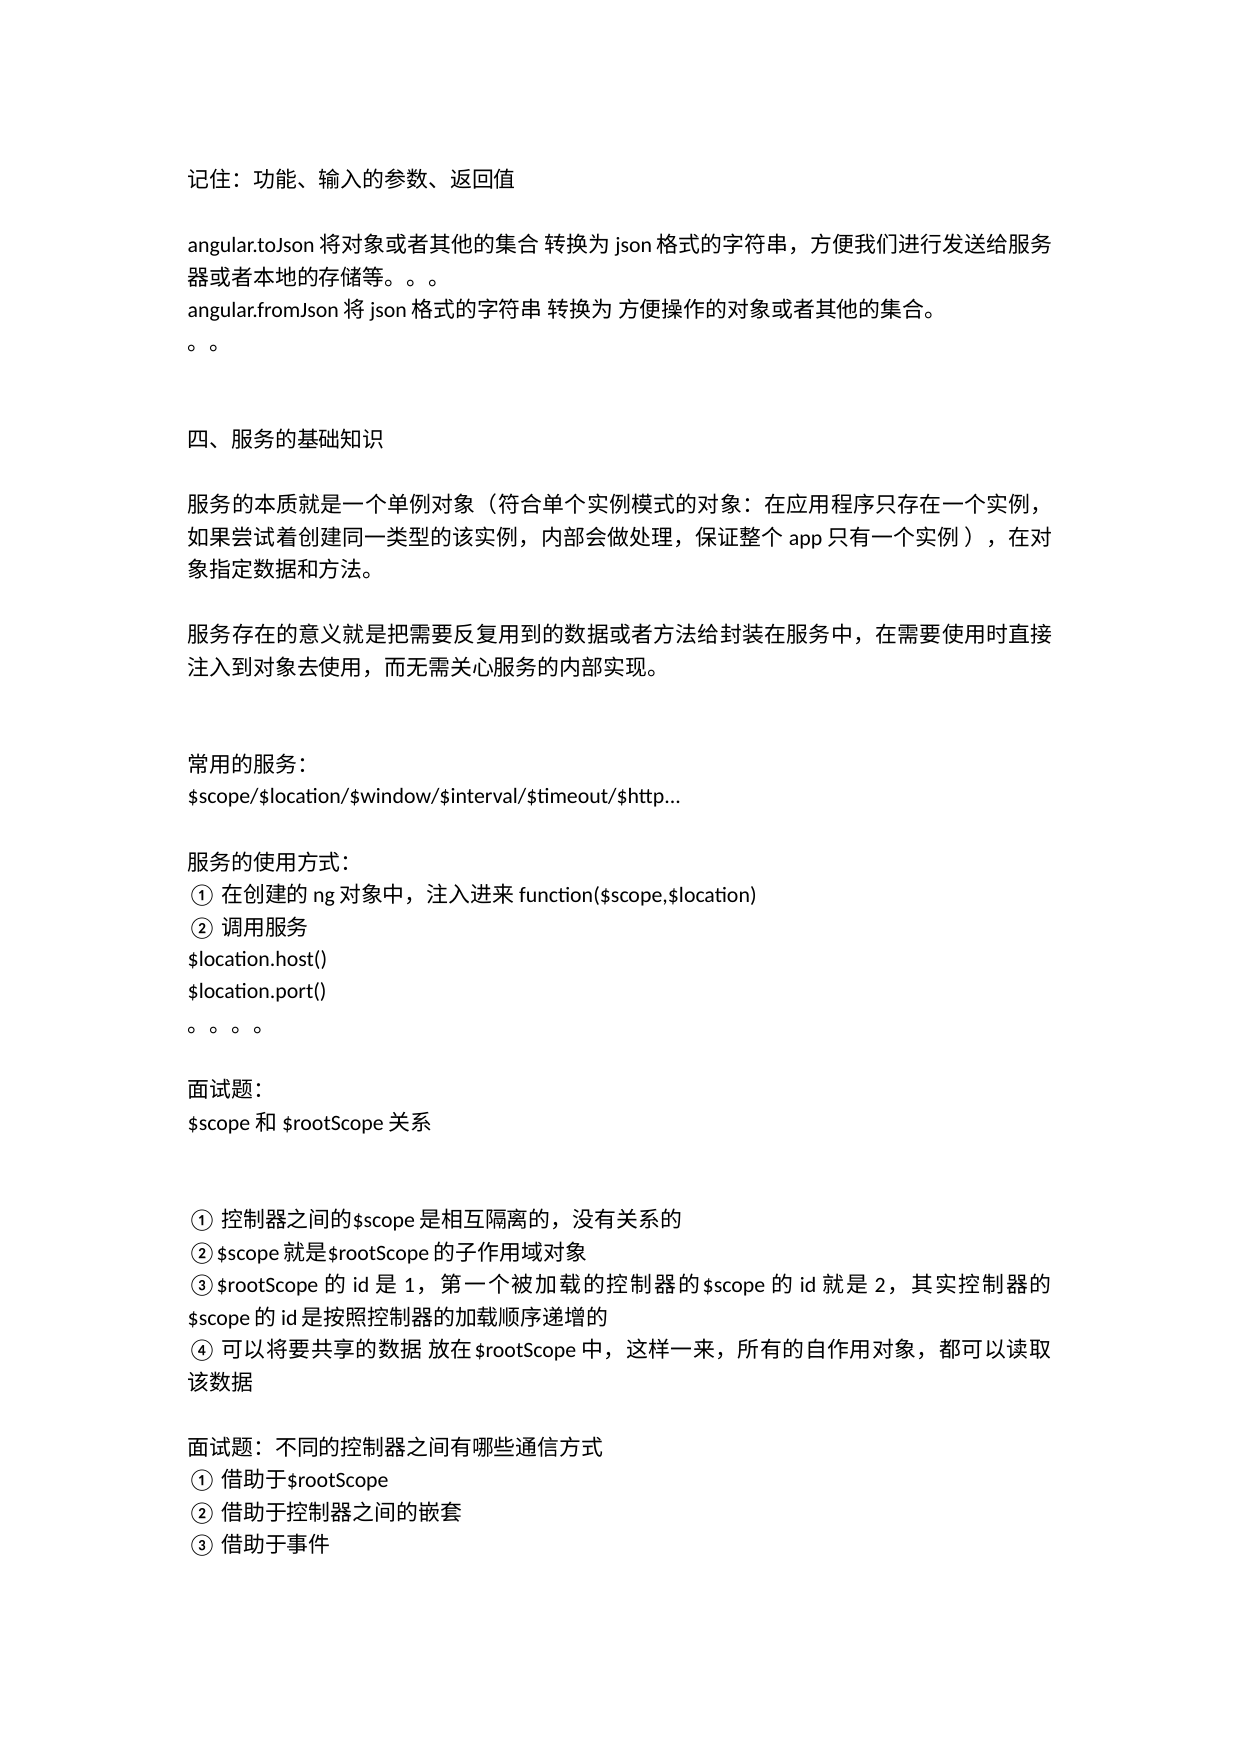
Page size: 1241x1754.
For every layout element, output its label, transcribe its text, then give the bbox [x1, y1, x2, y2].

text $scope 和 $rootScope关系 [187, 1104, 1053, 1137]
text 服务的使用方式： [187, 844, 1053, 877]
text ①借助于$rootScope [187, 1462, 1053, 1494]
text angular.toJson 将对象或者其他的集合 转换为json格式的字符串，方便我们进行发送给服务器或者本地的存储等。。。 [187, 227, 1053, 292]
text 四、服务的基础知识 [187, 422, 1053, 454]
text ③$rootScope的id是1，第一个被加载的控制器的$scope的id就是2，其实控制器的$scope的id是按照控制器的加载顺序递增的 [187, 1267, 1053, 1332]
text ①控制器之间的$scope是相互隔离的，没有关系的 [187, 1202, 1053, 1234]
text 。。。。 [187, 1007, 1053, 1039]
text 服务的本质就是一个单例对象（符合单个实例模式的对象：在应用程序只存在一个实例，如果尝试着创建同一类型的该实例，内部会做处理，保证整个app只有一个实例 ），在对象指定数据和方法。 [187, 487, 1053, 584]
text angular.fromJson 将json格式的字符串 转换为 方便操作的对象或者其他的集合。 [187, 292, 1053, 324]
text $scope/$location/$window/$interval/$timeout/$http... [187, 779, 1053, 812]
text $location.host() [187, 942, 1053, 974]
text 面试题： [187, 1072, 1053, 1104]
text 。。 [187, 324, 1053, 357]
text ③借助于事件 [187, 1527, 1053, 1559]
text ②调用服务 [187, 909, 1053, 942]
text ②$scope就是$rootScope的子作用域对象 [187, 1234, 1053, 1267]
text ①在创建的ng对象中，注入进来 function($scope,$location) [187, 877, 1053, 909]
text ②借助于控制器之间的嵌套 [187, 1494, 1053, 1527]
text 面试题：不同的控制器之间有哪些通信方式 [187, 1429, 1053, 1462]
text $location.port() [187, 974, 1053, 1007]
text 服务存在的意义就是把需要反复用到的数据或者方法给封装在服务中，在需要使用时直接注入到对象去使用，而无需关心服务的内部实现。 [187, 617, 1053, 682]
text 常用的服务： [187, 747, 1053, 779]
text 记住：功能、输入的参数、返回值 [187, 162, 1053, 194]
text ④可以将要共享的数据 放在$rootScope中，这样一来，所有的自作用对象，都可以读取该数据 [187, 1332, 1053, 1397]
